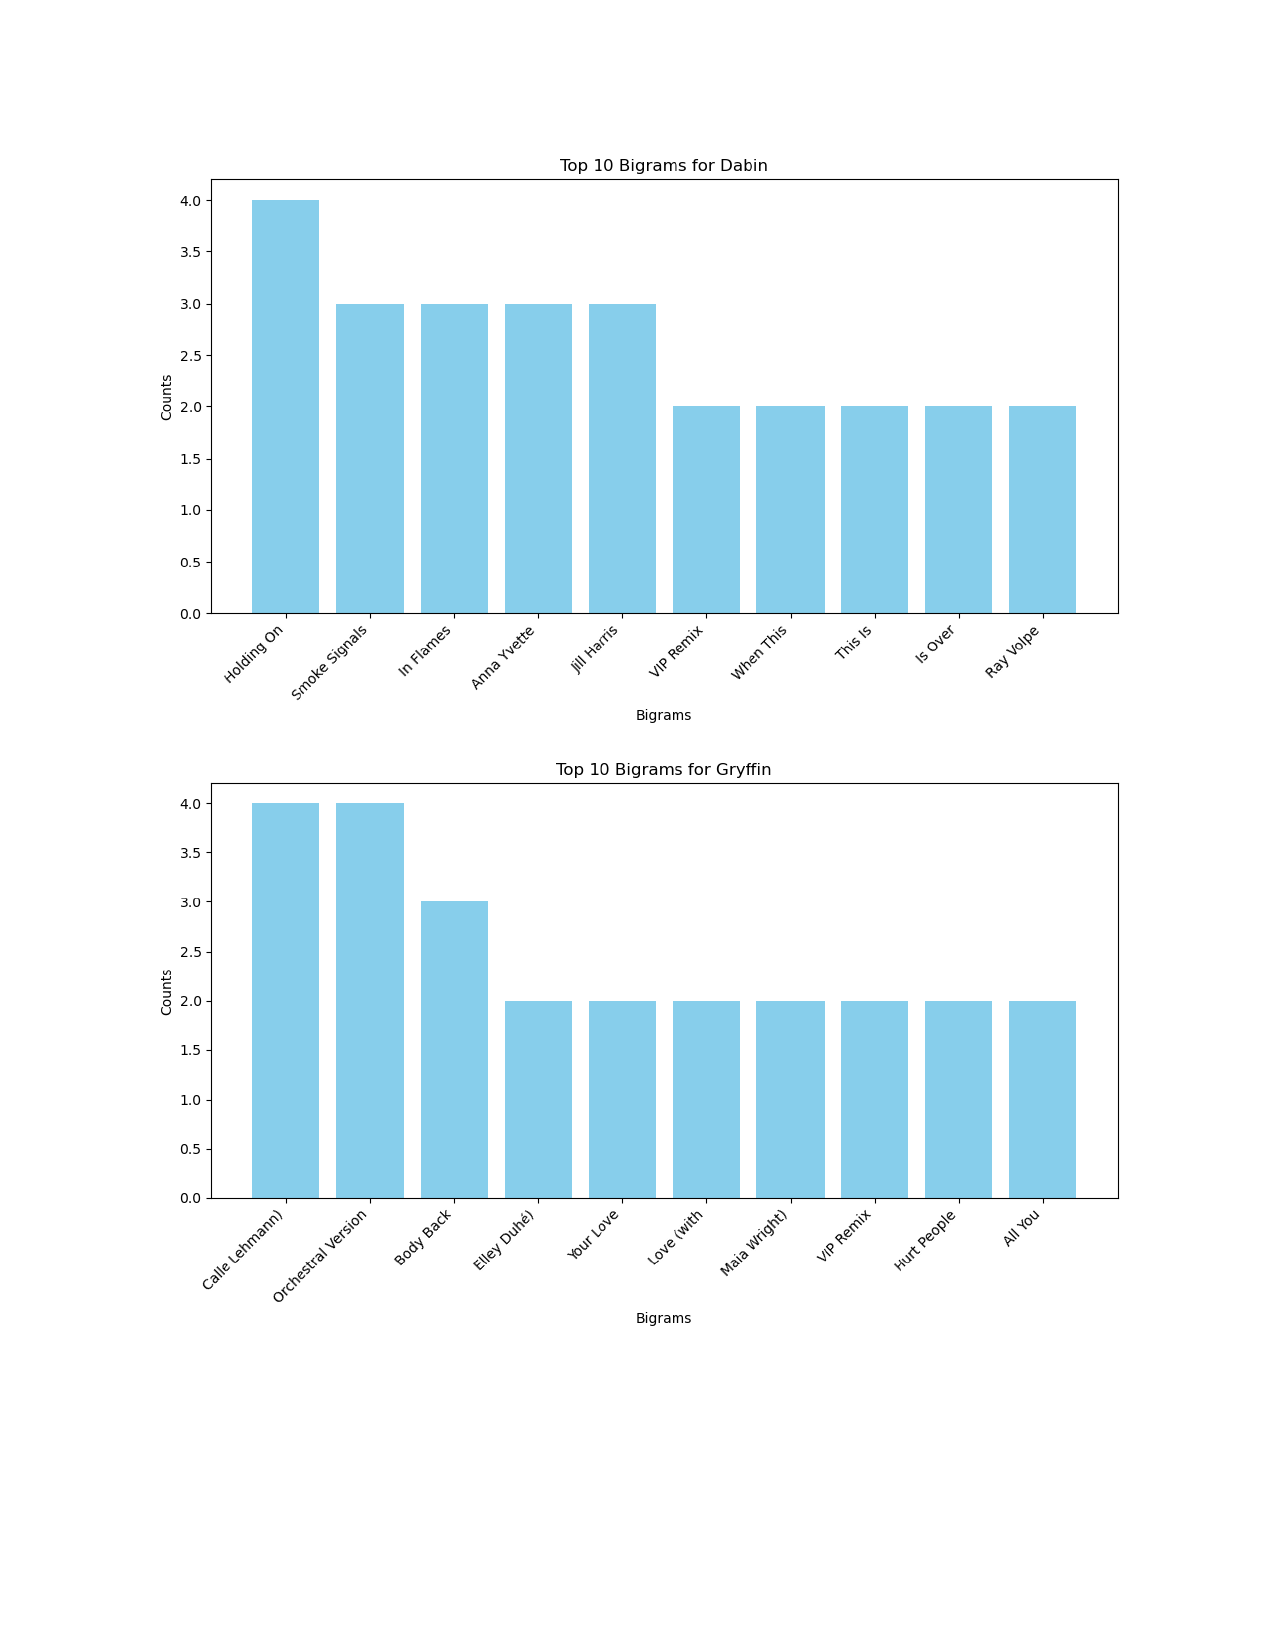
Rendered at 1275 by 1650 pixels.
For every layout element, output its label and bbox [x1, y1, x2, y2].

picture [150, 753, 1125, 1335]
picture [150, 150, 1125, 732]
